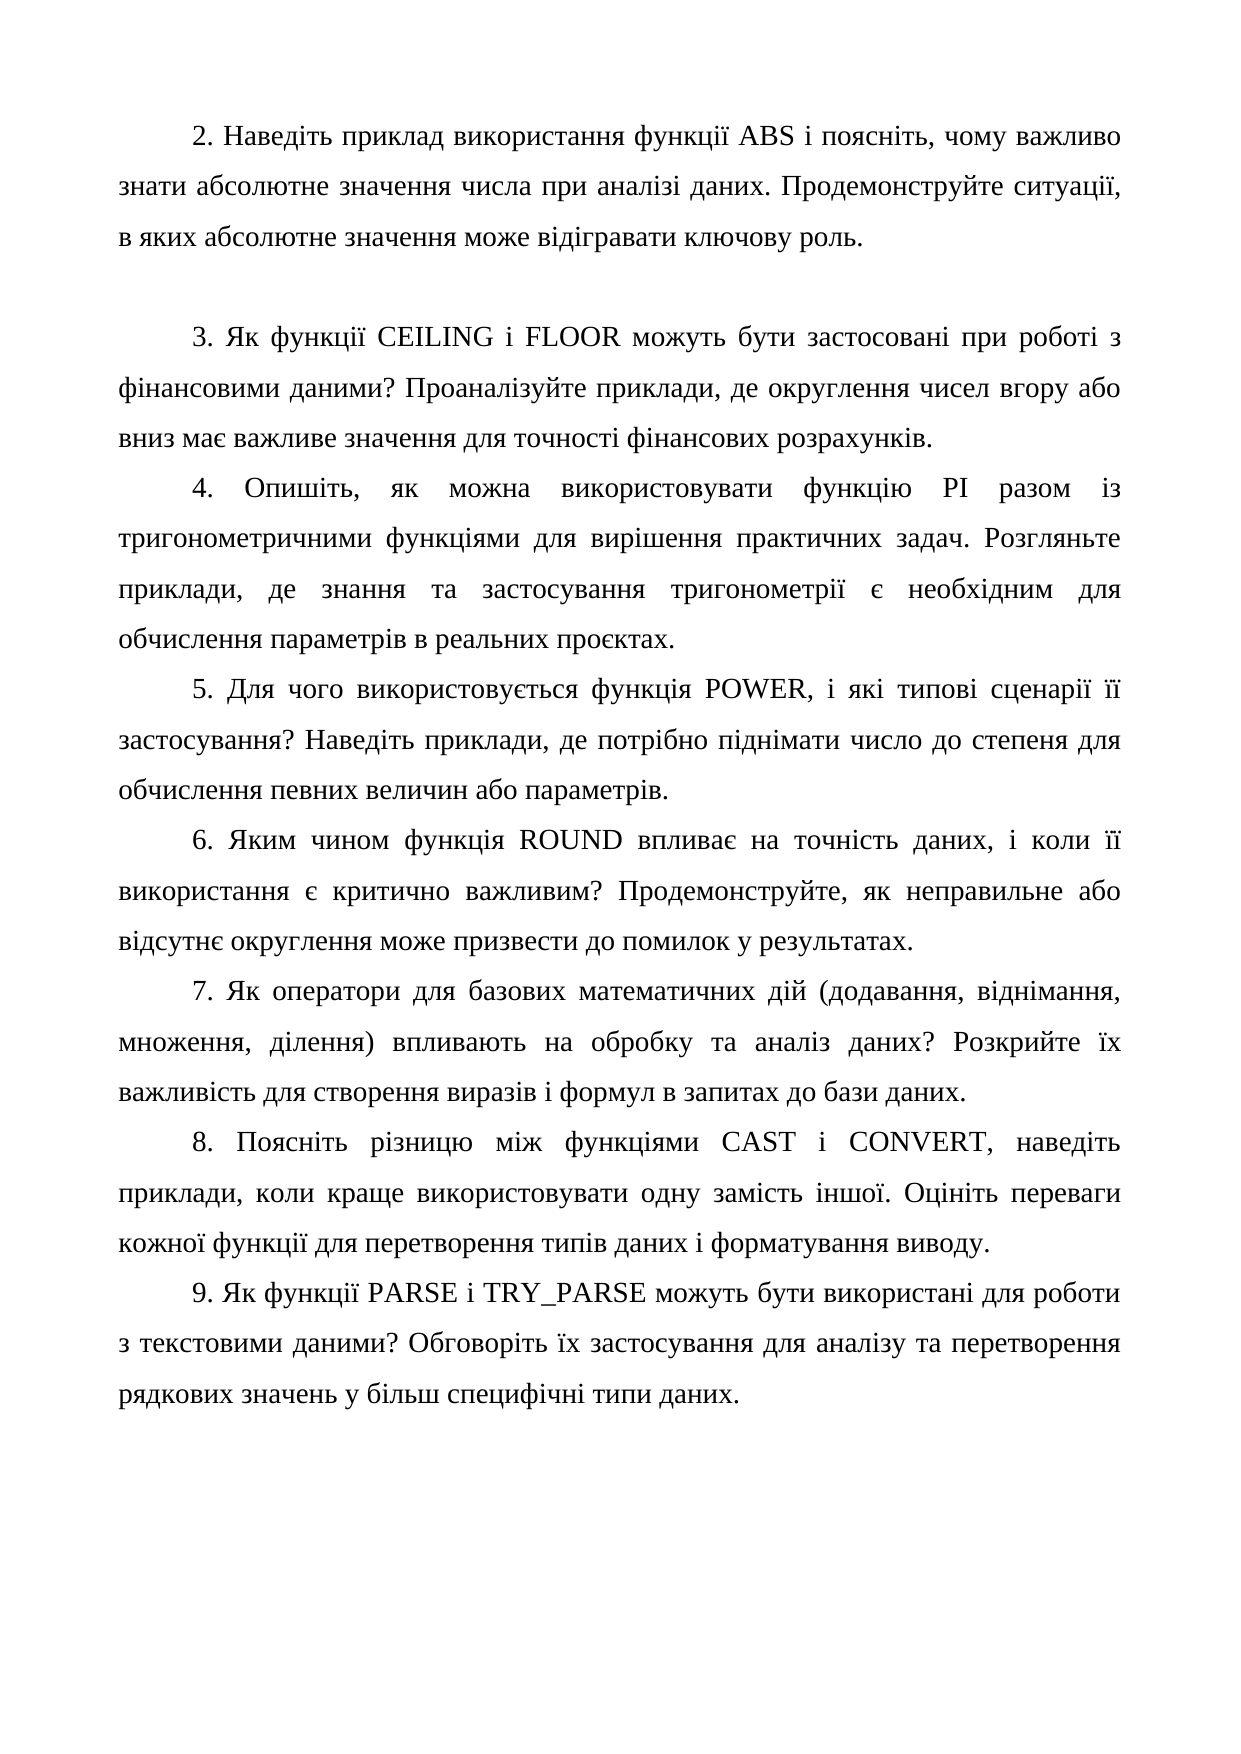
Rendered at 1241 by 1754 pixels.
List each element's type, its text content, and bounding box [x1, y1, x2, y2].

text 3. Як функції CEILING і FLOOR можуть бути застосовані при роботі з фінансовими даними? Проаналізуйте приклади, де округлення чисел вгору або вниз має важливе значення для точності фінансових розрахунків. [118, 319, 1122, 453]
text 9. Як функції PARSE і TRY_PARSE можуть бути використані для роботи з текстовими даними? Обговоріть їх застосування для аналізу та перетворення рядкових значень у більш специфічні типи даних. [118, 1275, 1122, 1409]
text 8. Поясніть різницю між функціями CAST і CONVERT, наведіть приклади, коли краще використовувати одну замість іншої. Оцініть переваги кожної функції для перетворення типів даних і форматування виводу. [118, 1124, 1122, 1258]
text 5. Для чого використовується функція POWER, і які типові сценарії її застосування? Наведіть приклади, де потрібно піднімати число до степеня для обчислення певних величин або параметрів. [118, 672, 1122, 806]
text 6. Яким чином функція ROUND впливає на точність даних, і коли її використання є критично важливим? Продемонструйте, як неправильне або відсутнє округлення може призвести до помилок у результатах. [118, 822, 1122, 957]
text 2. Наведіть приклад використання функції ABS і поясніть, чому важливо знати абсолютне значення числа при аналізі даних. Продемонструйте ситуації, в яких абсолютне значення може відігравати ключову роль. [118, 118, 1122, 252]
text 4. Опишіть, як можна використовувати функцію PI разом із тригонометричними функціями для вирішення практичних задач. Розгляньте приклади, де знання та застосування тригонометрії є необхідним для обчислення параметрів в реальних проєктах. [118, 470, 1122, 655]
text 7. Як оператори для базових математичних дій (додавання, віднімання, множення, ділення) впливають на обробку та аналіз даних? Розкрийте їх важливість для створення виразів і формул в запитах до бази даних. [118, 973, 1122, 1108]
